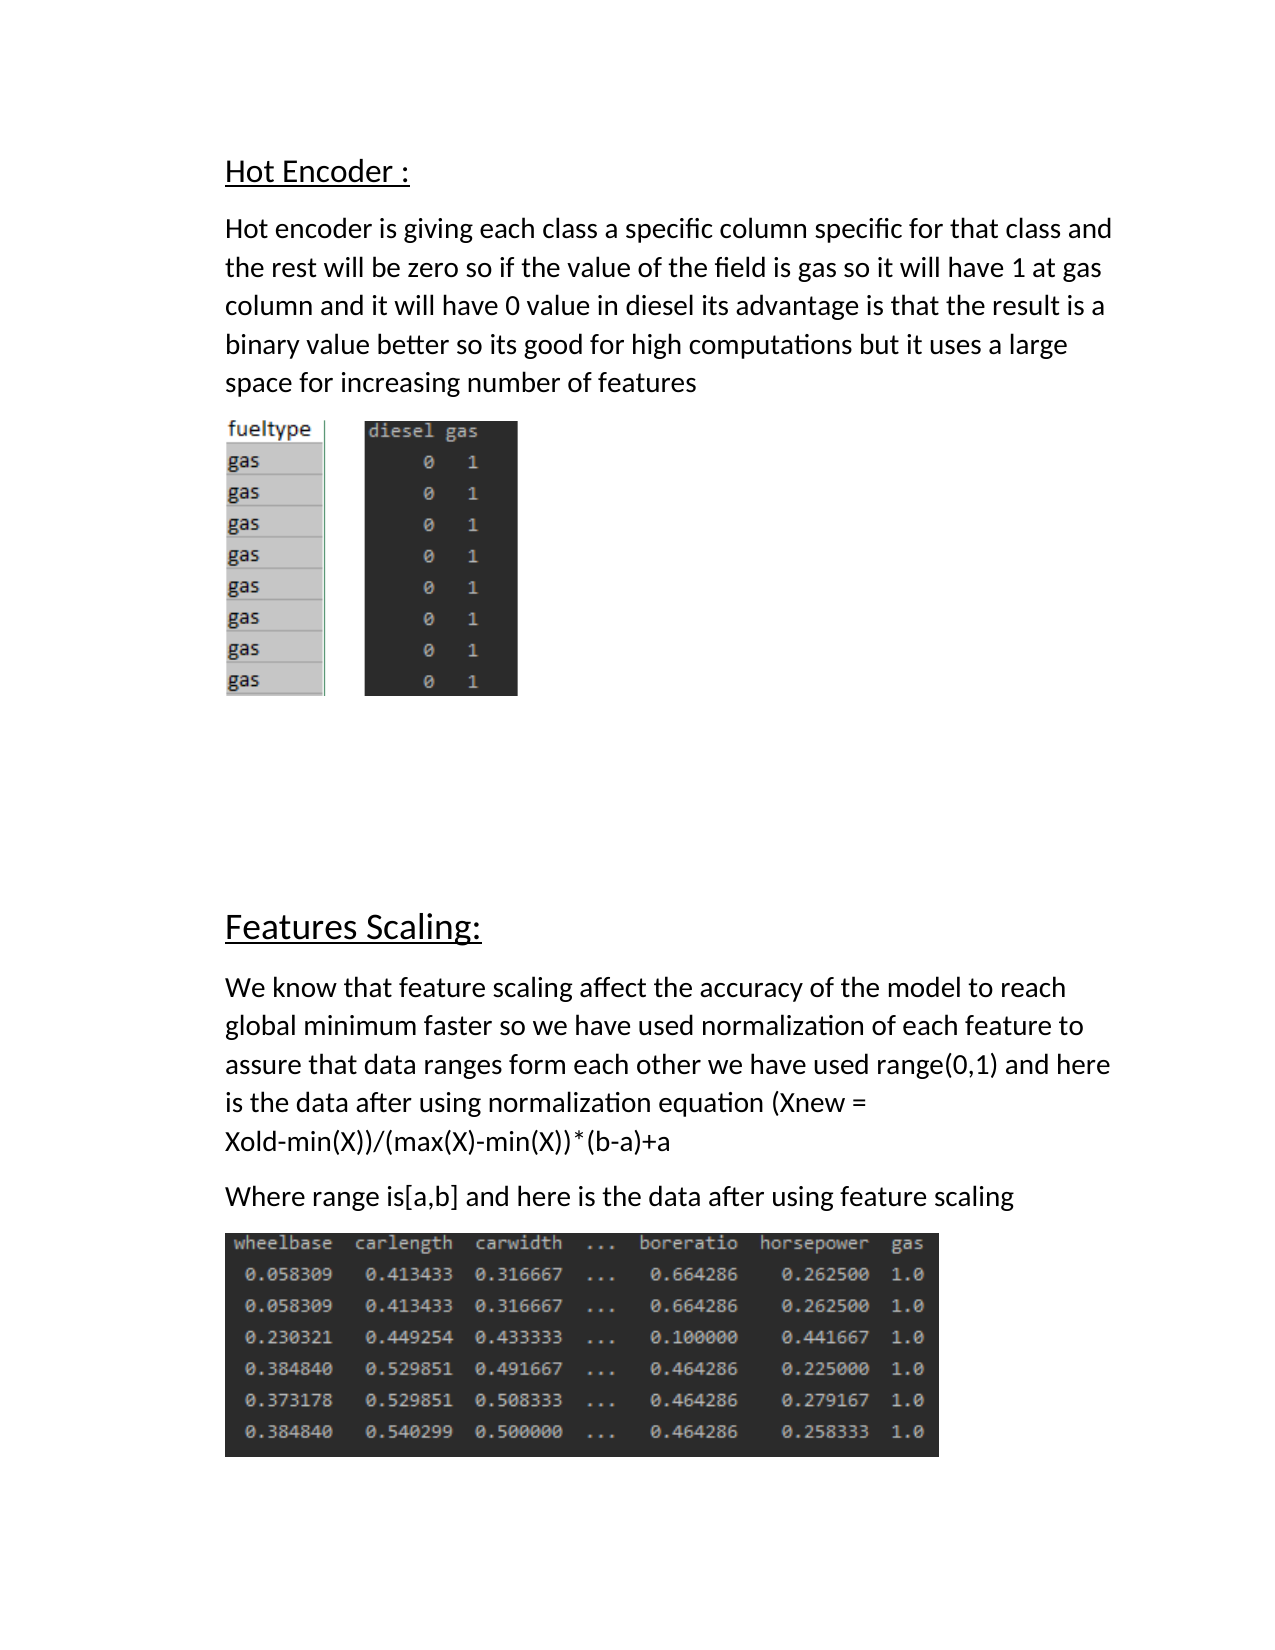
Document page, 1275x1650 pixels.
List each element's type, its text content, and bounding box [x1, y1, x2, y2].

text Features Scaling: [225, 903, 1125, 949]
picture [225, 419, 325, 696]
text We know that feature scaling affect the accuracy of the model to reach global minimum faster so we have used normalization of each feature to assure that data ranges form each other we have used range(0,1) and here is the data after using normalization equation (Xnew = Xold-min(X))/(max(X)-min(X))*(b-a)+a [225, 969, 1125, 1158]
text Where range is[a,b] and here is the data after using feature scaling [225, 1178, 1125, 1213]
text Hot Encoder : [225, 150, 1125, 191]
picture [364, 421, 518, 696]
text Hot encoder is giving each class a specific column specific for that class and the rest will be zero so if the value of the field is gas so it will have 1 at gas column and it will have 0 value in diesel its advantage is that the result is a binary value better so its good for high computations but it uses a large space for increasing number of features [225, 211, 1125, 400]
picture [225, 1233, 939, 1457]
